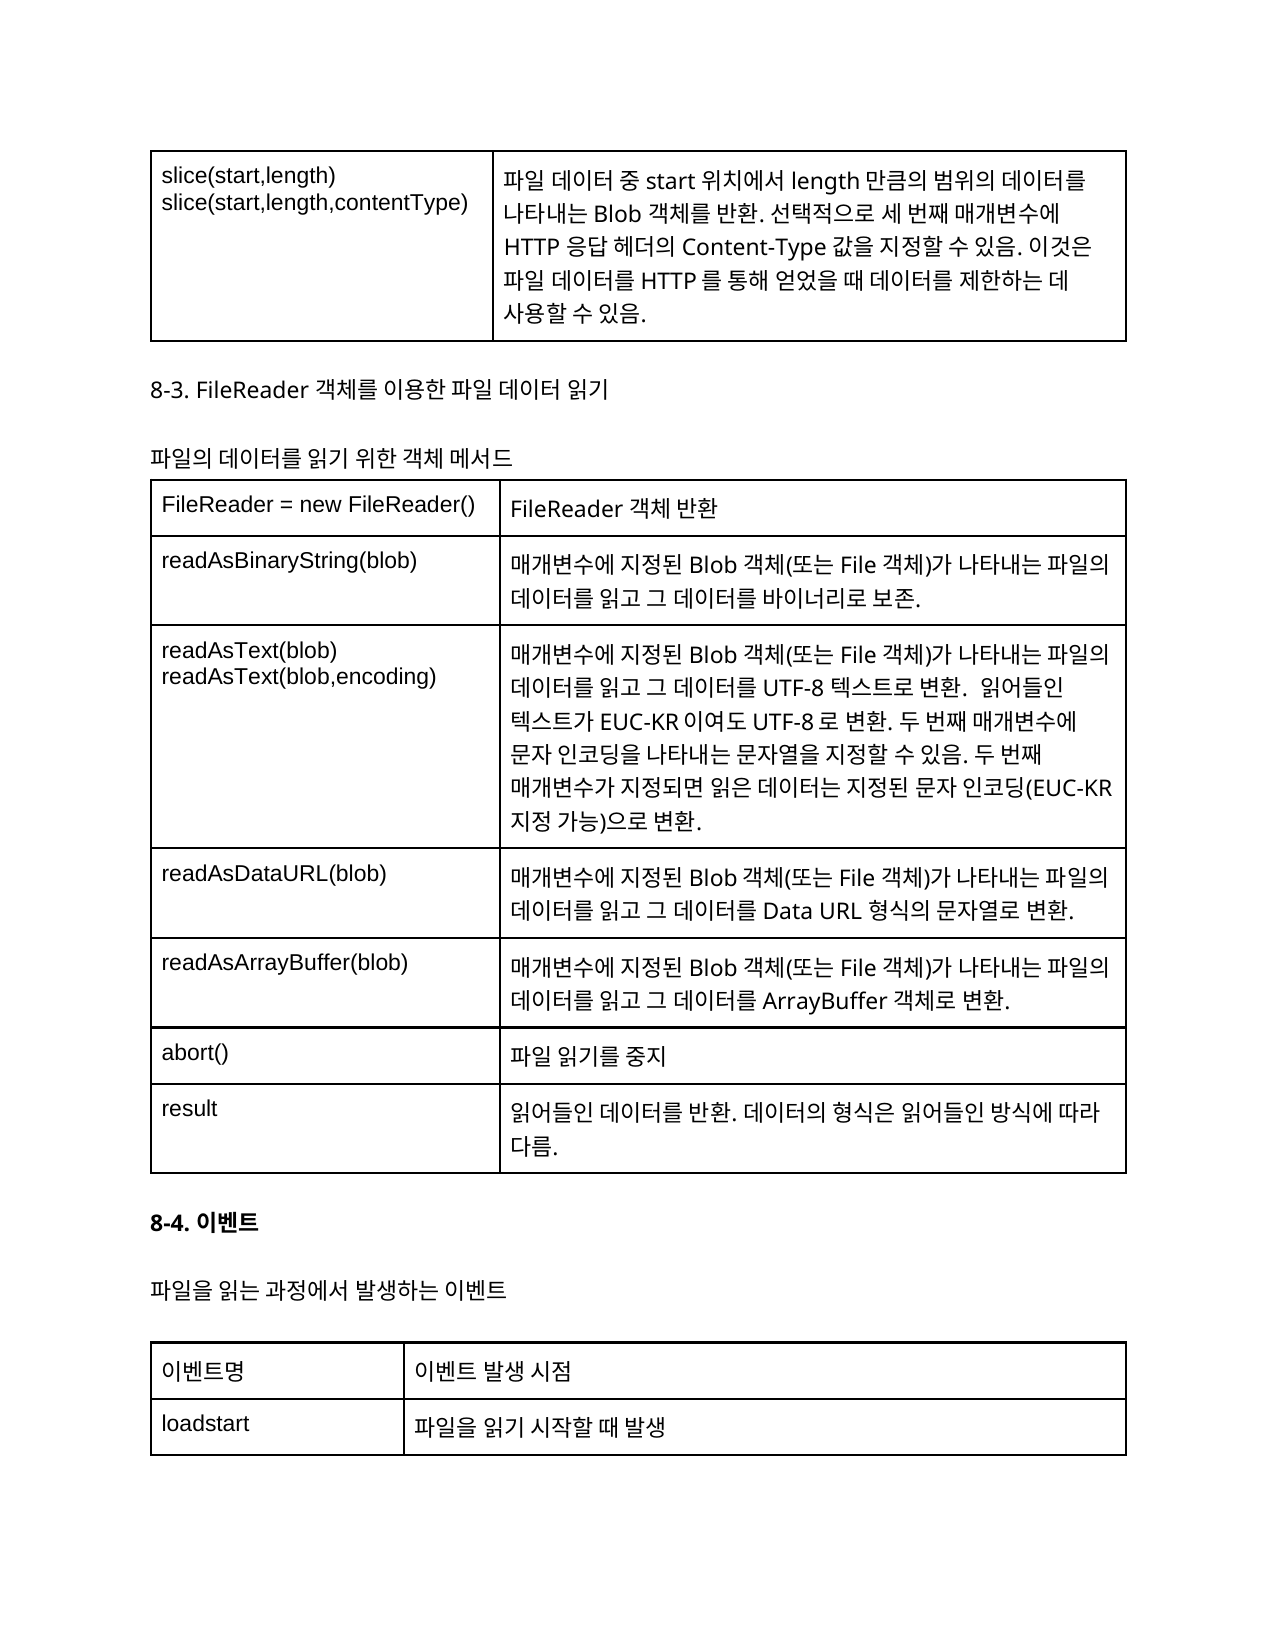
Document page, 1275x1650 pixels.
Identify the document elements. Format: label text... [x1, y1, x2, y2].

table_cell 파일을 읽기 시작할 때 발생 [405, 1400, 1125, 1454]
table_cell 매개변수에 지정된 Blob 객체(또는 File 객체)가 나타내는 파일의 데이터를 읽고 그 데이터를 바이너리로 보존. [501, 537, 1125, 624]
text 파일을 읽는 과정에서 발생하는 이벤트 [150, 1273, 1125, 1306]
table_cell abort() [152, 1029, 499, 1083]
table_cell 파일 데이터 중 start 위치에서 length만큼의 범위의 데이터를 나타내는 Blob 객체를 반환. 선택적으로 세 번째 매개변수에 HTTP 응답 헤더의 Content-Type 값을 지정할 수 있음. 이것은 파일 데이터를 HTTP를 통해 얻었을 때 데이터를 제한하는 데 사용할 수 있음. [494, 152, 1125, 339]
table_cell result [152, 1085, 499, 1172]
table_cell readAsArrayBuffer(blob) [152, 939, 499, 1026]
table_header FileReader = new FileReader() [152, 481, 499, 535]
table_cell readAsText(blob) readAsText(blob,encoding) [152, 626, 499, 847]
table_cell 매개변수에 지정된 Blob객체(또는 File 객체)가 나타내는 파일의 데이터를 읽고 그 데이터를 Data URL 형식의 문자열로 변환. [501, 849, 1125, 937]
text 8-3. FileReader 객체를 이용한 파일 데이터 읽기 [150, 372, 1125, 405]
text 파일의 데이터를 읽기 위한 객체 메서드 [150, 440, 1125, 474]
table_cell 읽어들인 데이터를 반환. 데이터의 형식은 읽어들인 방식에 따라 다름. [501, 1085, 1125, 1172]
text 8-4. 이벤트 [150, 1204, 1125, 1238]
table_header FileReader 객체 반환 [501, 481, 1125, 535]
table_cell 파일 읽기를 중지 [501, 1029, 1125, 1083]
table_header 이벤트 발생 시점 [405, 1344, 1125, 1397]
table_cell readAsBinaryString(blob) [152, 537, 499, 624]
table_cell 매개변수에 지정된 Blob 객체(또는 File 객체)가 나타내는 파일의 데이터를 읽고 그 데이터를 ArrayBuffer 객체로 변환. [501, 939, 1125, 1026]
table_cell 매개변수에 지정된 Blob 객체(또는 File 객체)가 나타내는 파일의 데이터를 읽고 그 데이터를 UTF-8 텍스트로 변환. 읽어들인 텍스트가 EUC-KR이여도 UTF-8로 변환. 두 번째 매개변수에 문자 인코딩을 나타내는 문자열을 지정할 수 있음. 두 번째 매개변수가 지정되면 읽은 데이터는 지정된 문자 인코딩(EUC-KR 지정 가능)으로 변환. [501, 626, 1125, 847]
table_cell loadstart [152, 1400, 403, 1454]
table_cell readAsDataURL(blob) [152, 849, 499, 937]
table_cell slice(start,length) slice(start,length,contentType) [152, 152, 492, 339]
table_header 이벤트명 [152, 1344, 403, 1397]
